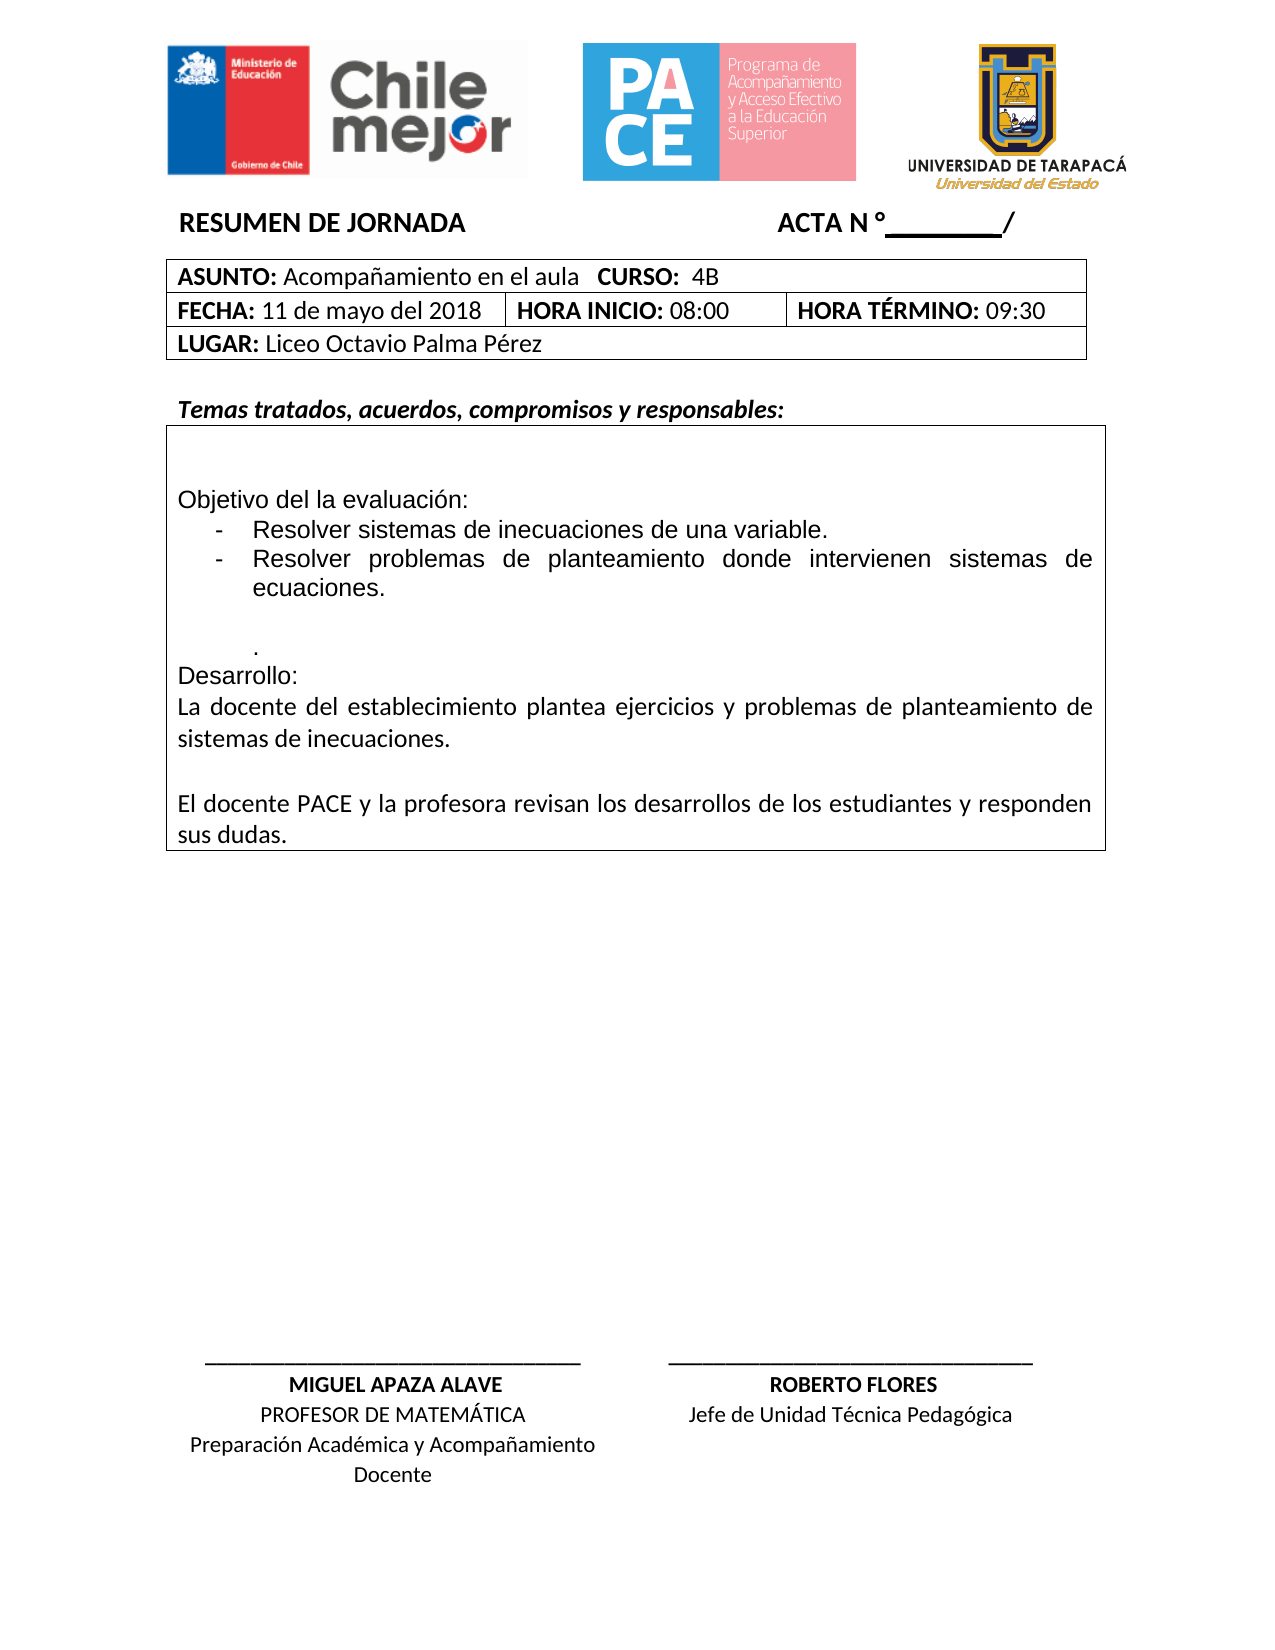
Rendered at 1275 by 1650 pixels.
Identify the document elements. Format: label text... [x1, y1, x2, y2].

picture [164, 40, 529, 179]
text Temas tratados, acuerdos, compromisos y responsables: [177, 393, 1098, 425]
picture [908, 44, 1127, 192]
table_cell FECHA: 11 de mayo del 2018 [167, 293, 505, 326]
table_cell HORA TÉRMINO: 09:30 [787, 293, 1086, 326]
text RESUMEN DE JORNADA ACTA N° _______ / [179, 204, 1098, 239]
table_header ASUNTO: Acompañamiento en el aula CURSO: 4B [167, 260, 1086, 292]
table_cell LUGAR: Liceo Octavio Palma Pérez [167, 327, 1086, 359]
picture [582, 43, 857, 181]
table_cell HORA INICIO: 08:00 [506, 293, 786, 326]
table_header Objetivo del la evaluación: Resolver sistemas de inecuaciones de una variable. Resolver problemas de planteamiento donde intervienen sistemas de ecuaciones. . Desarrollo: La docente del establecimiento plantea ejercicios y problemas de planteamiento de sistemas de inecuaciones. El docente PACE y la profesora revisan los desarrollos de los estudiantes y responden sus dudas. [167, 426, 1105, 850]
